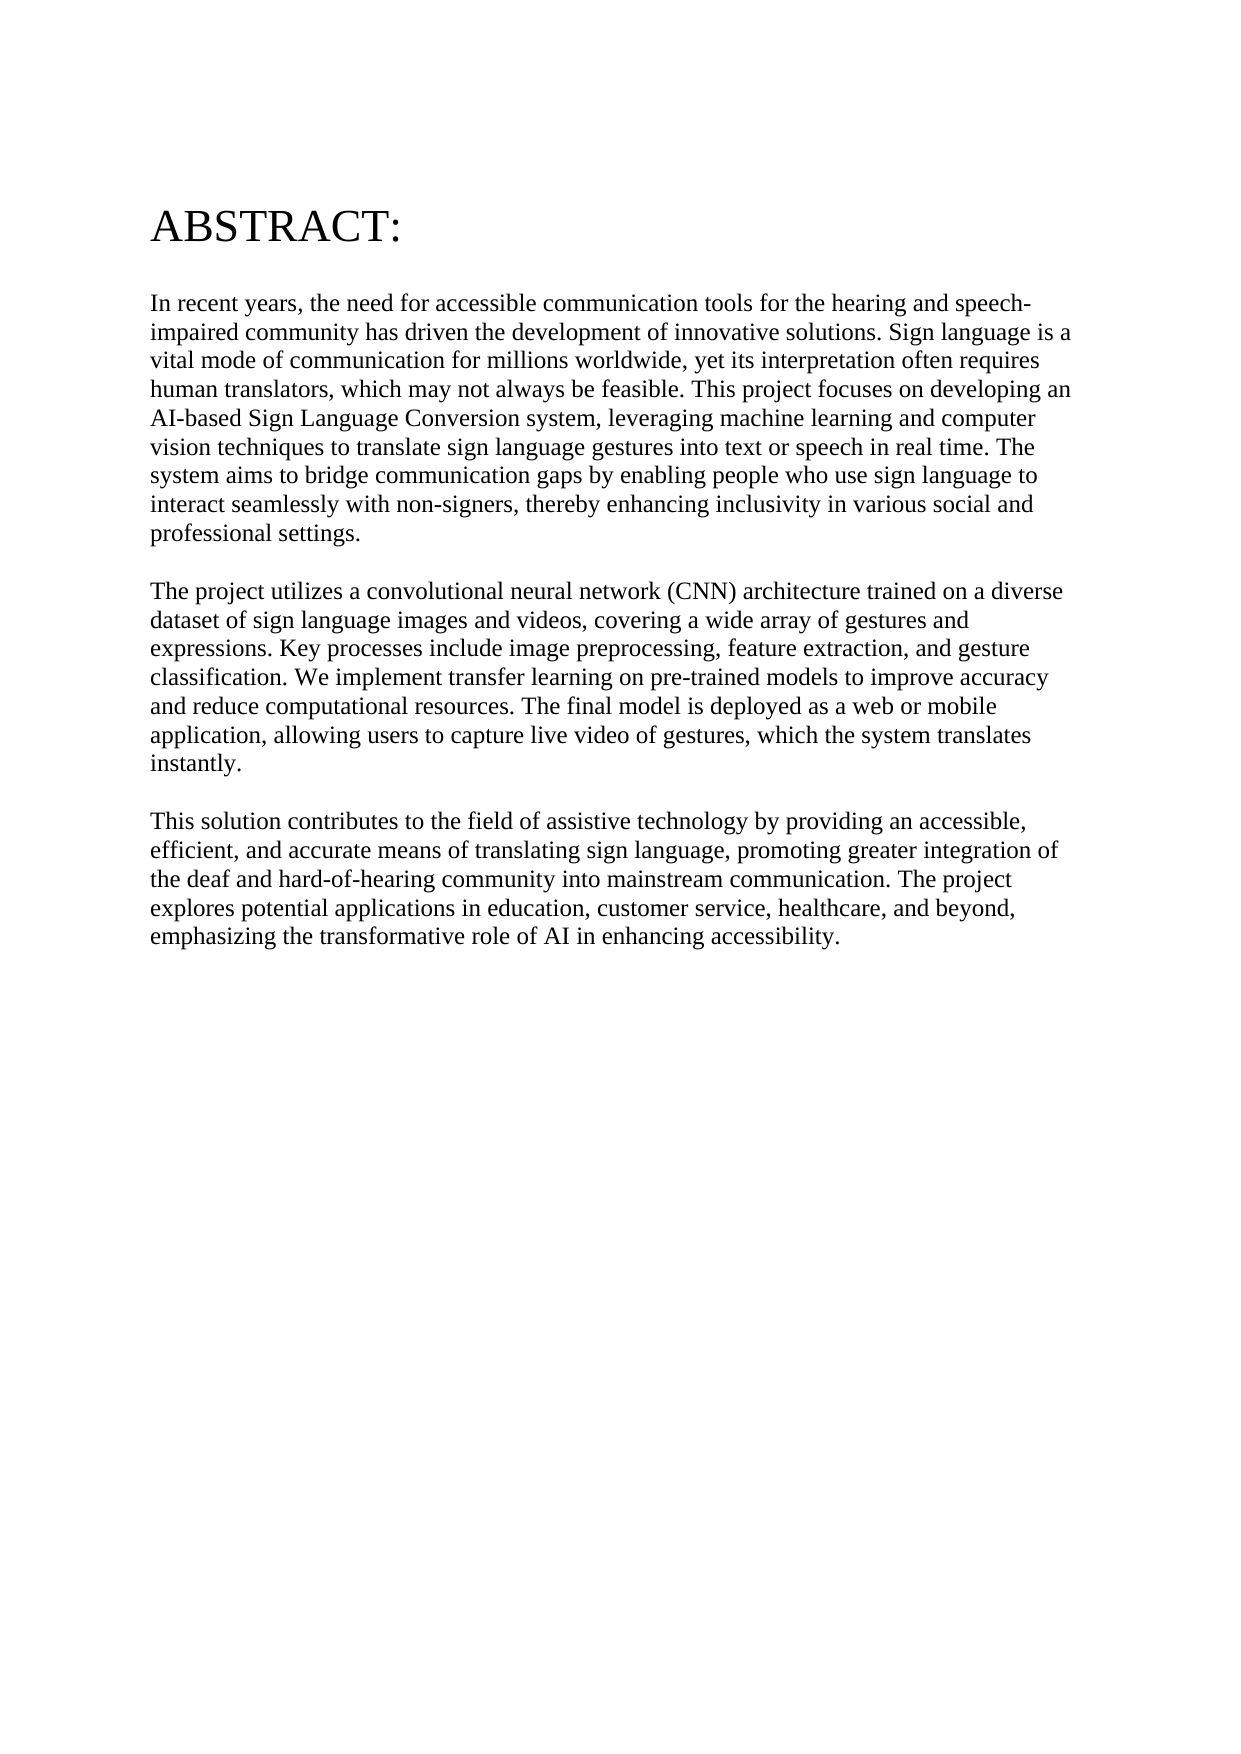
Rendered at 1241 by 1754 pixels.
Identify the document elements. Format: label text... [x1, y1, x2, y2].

text This solution contributes to the field of assistive technology by providing an accessible, efficient, and accurate means of translating sign language, promoting greater integration of the deaf and hard-of-hearing community into mainstream communication. The project explores potential applications in education, customer service, healthcare, and beyond, emphasizing the transformative role of AI in enhancing accessibility. [150, 806, 1090, 950]
text ABSTRACT: [150, 198, 1090, 251]
text The project utilizes a convolutional neural network (CNN) architecture trained on a diverse dataset of sign language images and videos, covering a wide array of gestures and expressions. Key processes include image preprocessing, feature extraction, and gesture classification. We implement transfer learning on pre-trained models to improve accuracy and reduce computational resources. The final model is deployed as a web or mobile application, allowing users to capture live video of gestures, which the system translates instantly. [150, 576, 1090, 777]
text In recent years, the need for accessible communication tools for the hearing and speech-impaired community has driven the development of innovative solutions. Sign language is a vital mode of communication for millions worldwide, yet its interpretation often requires human translators, which may not always be feasible. This project focuses on developing an AI-based Sign Language Conversion system, leveraging machine learning and computer vision techniques to translate sign language gestures into text or speech in real time. The system aims to bridge communication gaps by enabling people who use sign language to interact seamlessly with non-signers, thereby enhancing inclusivity in various social and professional settings. [150, 288, 1090, 547]
